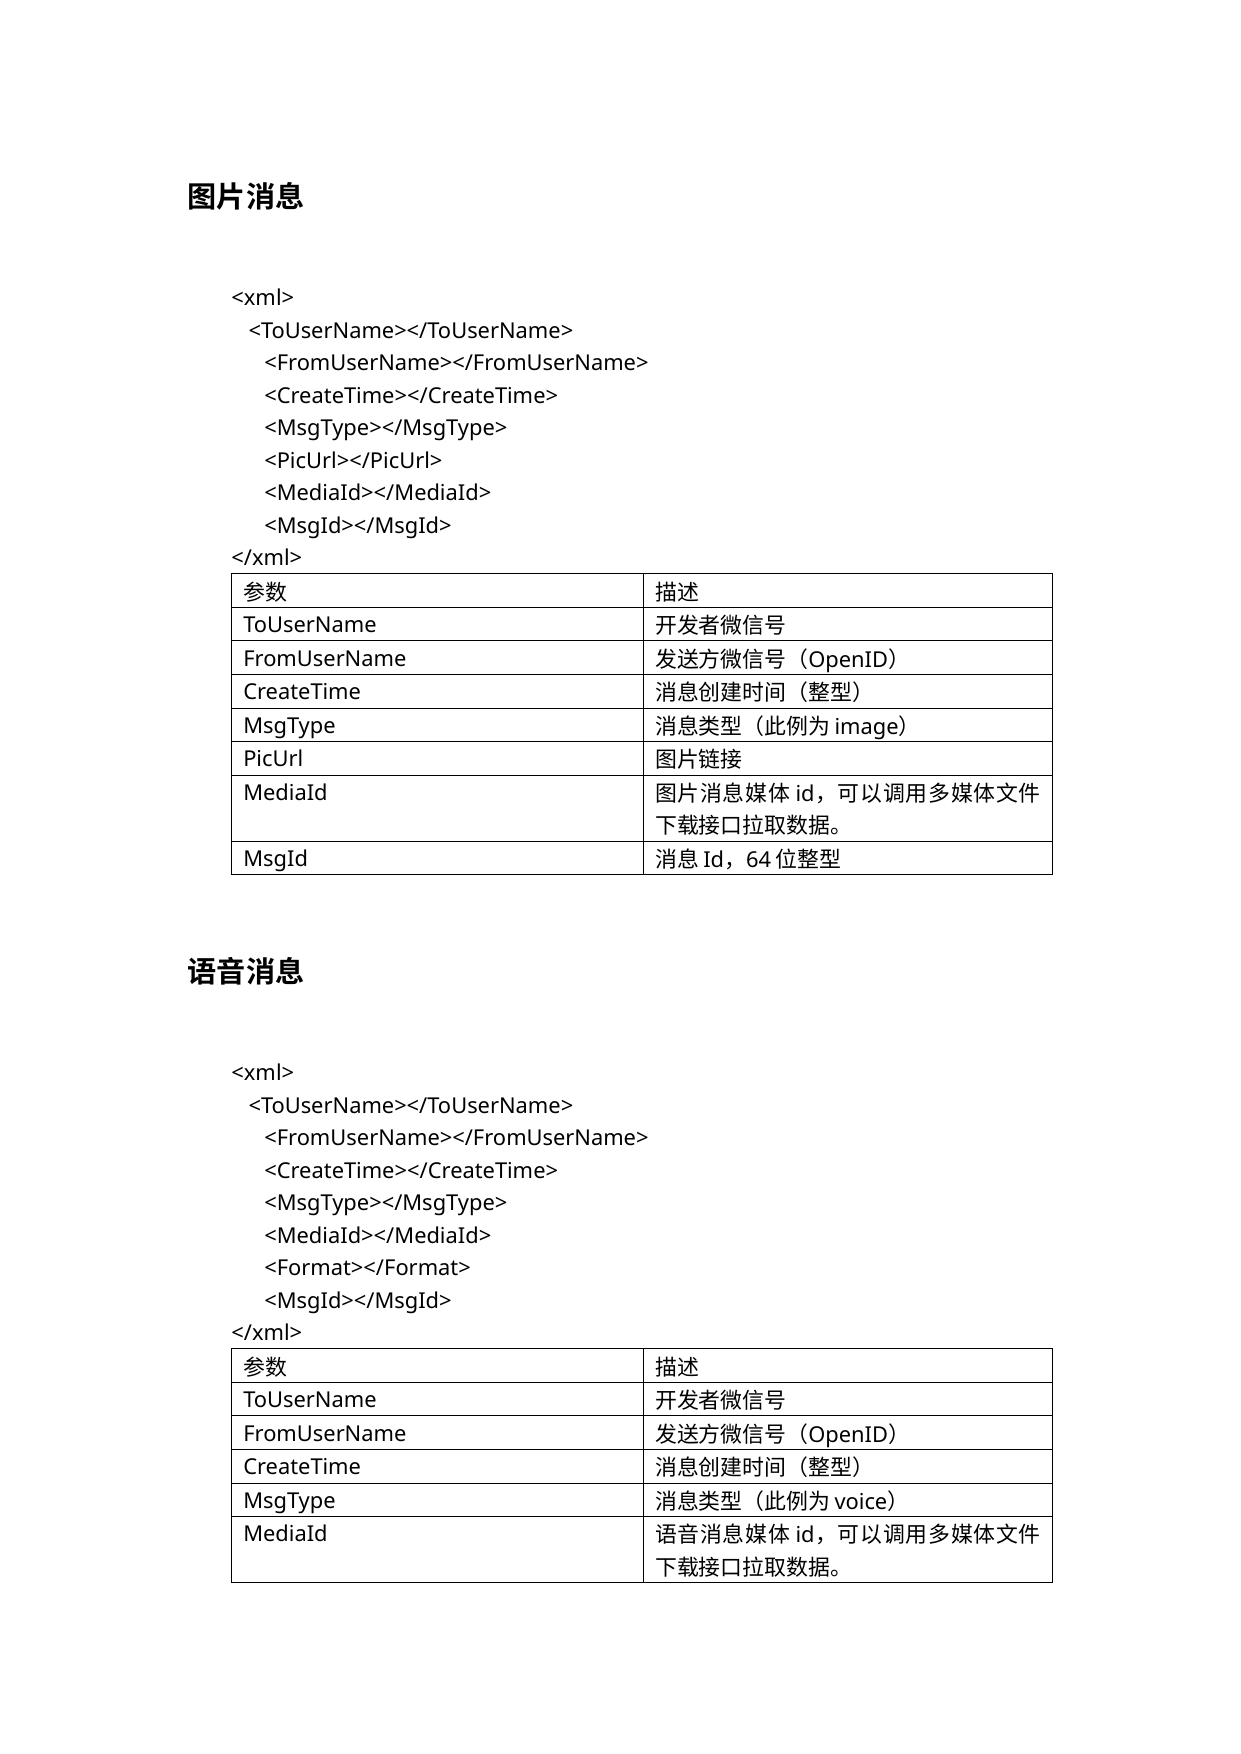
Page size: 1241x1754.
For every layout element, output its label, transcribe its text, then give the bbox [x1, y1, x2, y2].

table_cell MsgType [232, 1484, 643, 1516]
table_cell MsgId [232, 842, 643, 874]
table_cell 语音消息媒体id，可以调用多媒体文件下载接口拉取数据。 [644, 1517, 1052, 1582]
table_cell 消息Id，64位整型 [644, 842, 1052, 874]
list </xml> [231, 541, 1053, 573]
table_cell 图片消息媒体id，可以调用多媒体文件下载接口拉取数据。 [644, 776, 1052, 841]
table_header 描述 [644, 1349, 1052, 1382]
table_header 参数 [232, 574, 643, 607]
list <MsgType></MsgType> [231, 1186, 1053, 1218]
table_cell 发送方微信号（OpenID） [644, 1416, 1052, 1449]
list <MsgId></MsgId> [231, 1283, 1053, 1316]
table_cell 发送方微信号（OpenID） [644, 641, 1052, 674]
list <MsgType></MsgType> [231, 411, 1053, 443]
list <MediaId></MediaId> [231, 476, 1053, 508]
table_cell 消息创建时间（整型） [644, 1450, 1052, 1482]
list <PicUrl></PicUrl> [231, 443, 1053, 476]
table_cell MediaId [232, 1517, 643, 1582]
table_cell FromUserName [232, 1416, 643, 1449]
table_cell FromUserName [232, 641, 643, 674]
table_cell 图片链接 [644, 742, 1052, 774]
table_cell 消息创建时间（整型） [644, 675, 1052, 707]
table_cell 消息类型（此例为voice） [644, 1484, 1052, 1516]
list <xml> [231, 281, 1053, 313]
list <ToUserName></ToUserName> [231, 313, 1053, 346]
table_cell MediaId [232, 776, 643, 841]
table_cell 开发者微信号 [644, 1383, 1052, 1415]
list <MsgId></MsgId> [231, 508, 1053, 541]
list <xml> [231, 1056, 1053, 1088]
table_cell 开发者微信号 [644, 608, 1052, 640]
subtitle 语音消息 [187, 937, 1053, 1002]
list <Format></Format> [231, 1251, 1053, 1283]
list <MediaId></MediaId> [231, 1218, 1053, 1251]
table_cell 消息类型（此例为image） [644, 709, 1052, 741]
subtitle 图片消息 [187, 162, 1053, 227]
table_header 参数 [232, 1349, 643, 1382]
table_cell ToUserName [232, 1383, 643, 1415]
table_cell ToUserName [232, 608, 643, 640]
list <CreateTime></CreateTime> [231, 1153, 1053, 1186]
list <FromUserName></FromUserName> [231, 346, 1053, 378]
table_cell CreateTime [232, 1450, 643, 1482]
list <FromUserName></FromUserName> [231, 1121, 1053, 1153]
table_cell PicUrl [232, 742, 643, 774]
list </xml> [231, 1316, 1053, 1348]
list <CreateTime></CreateTime> [231, 378, 1053, 411]
table_cell MsgType [232, 709, 643, 741]
table_header 描述 [644, 574, 1052, 607]
list <ToUserName></ToUserName> [231, 1088, 1053, 1121]
table_cell CreateTime [232, 675, 643, 707]
